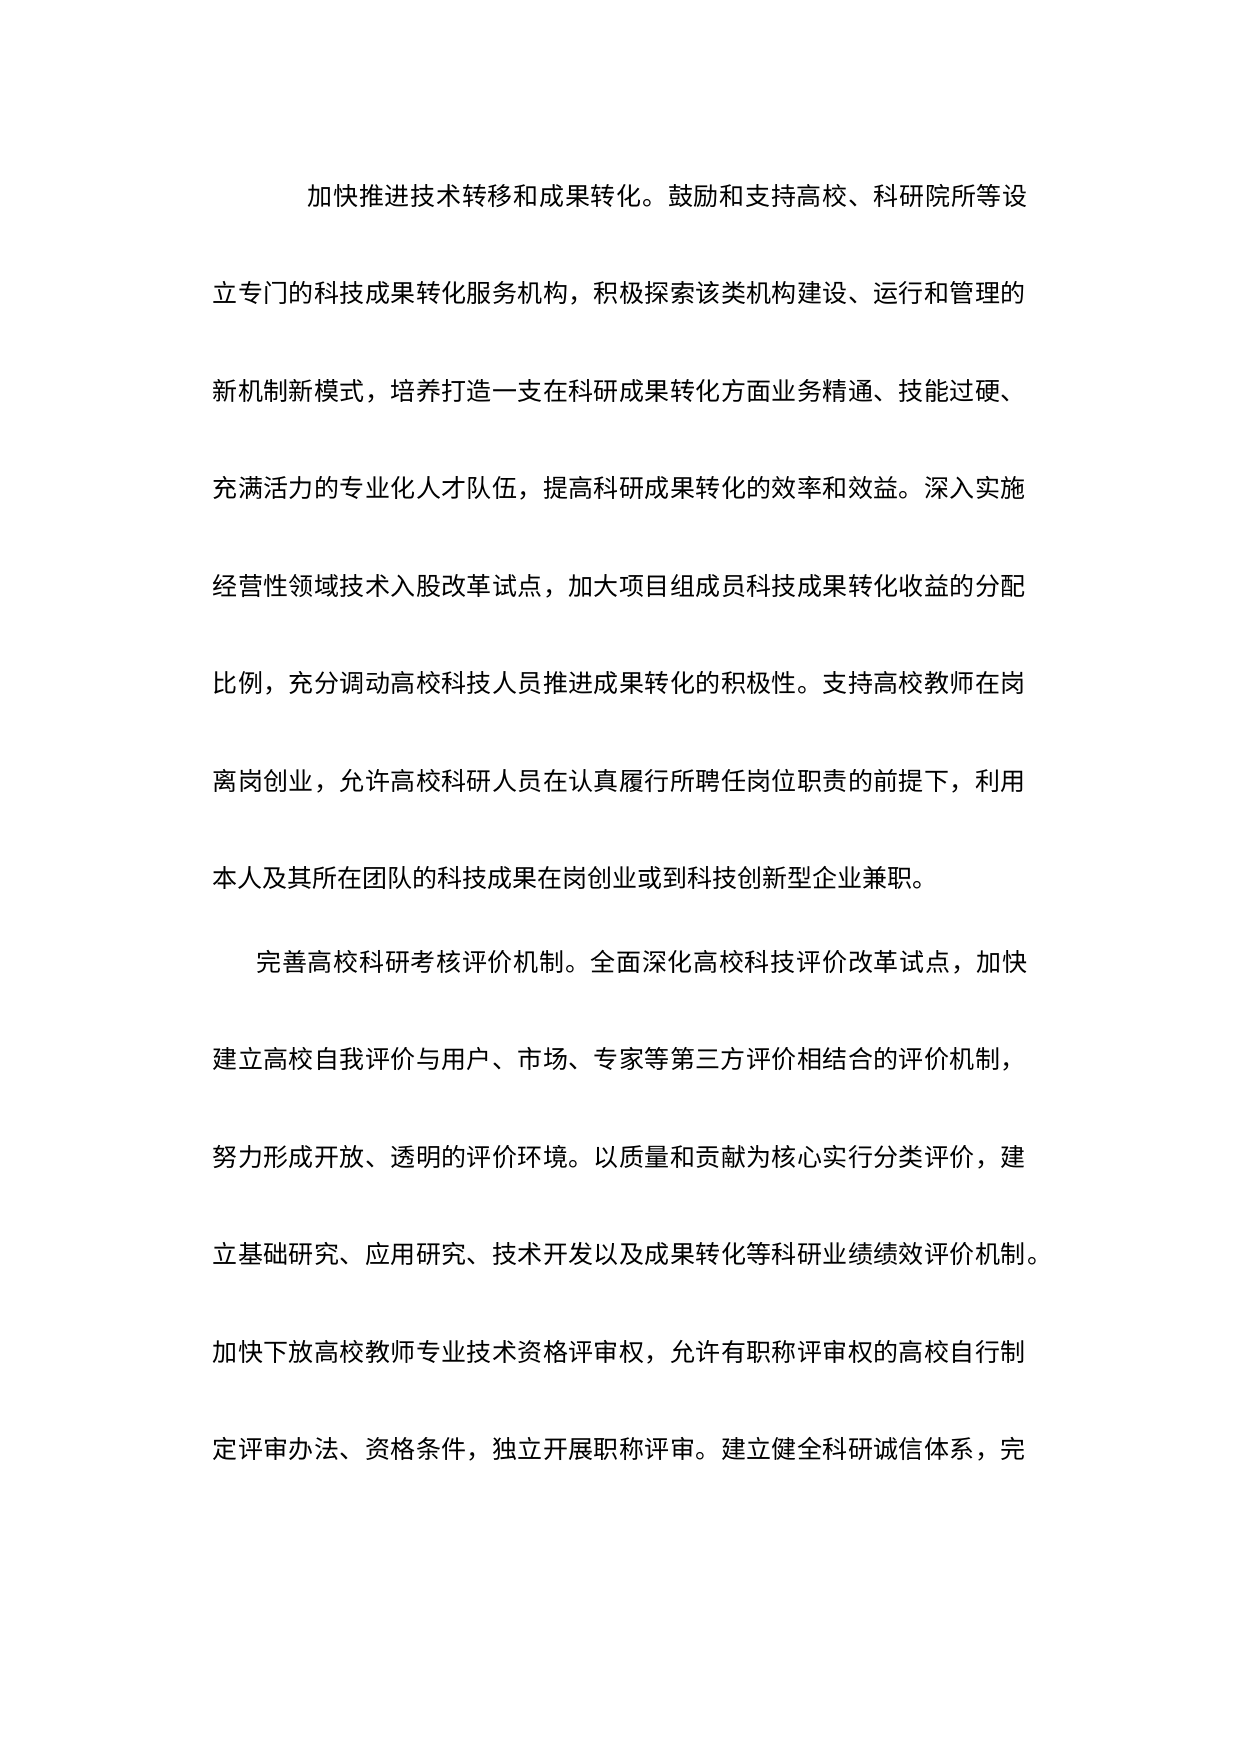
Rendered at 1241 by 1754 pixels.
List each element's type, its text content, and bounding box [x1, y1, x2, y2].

text 加快推进技术转移和成果转化。鼓励和支持高校、科研院所等设立专门的科技成果转化服务机构，积极探索该类机构建设、运行和管理的新机制新模式，培养打造一支在科研成果转化方面业务精通、技能过硬、充满活力的专业化人才队伍，提高科研成果转化的效率和效益。深入实施经营性领域技术入股改革试点，加大项目组成员科技成果转化收益的分配比例，充分调动高校科技人员推进成果转化的积极性。支持高校教师在岗离岗创业，允许高校科研人员在认真履行所聘任岗位职责的前提下，利用本人及其所在团队的科技成果在岗创业或到科技创新型企业兼职。 [212, 162, 1028, 909]
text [212, 928, 1028, 1480]
